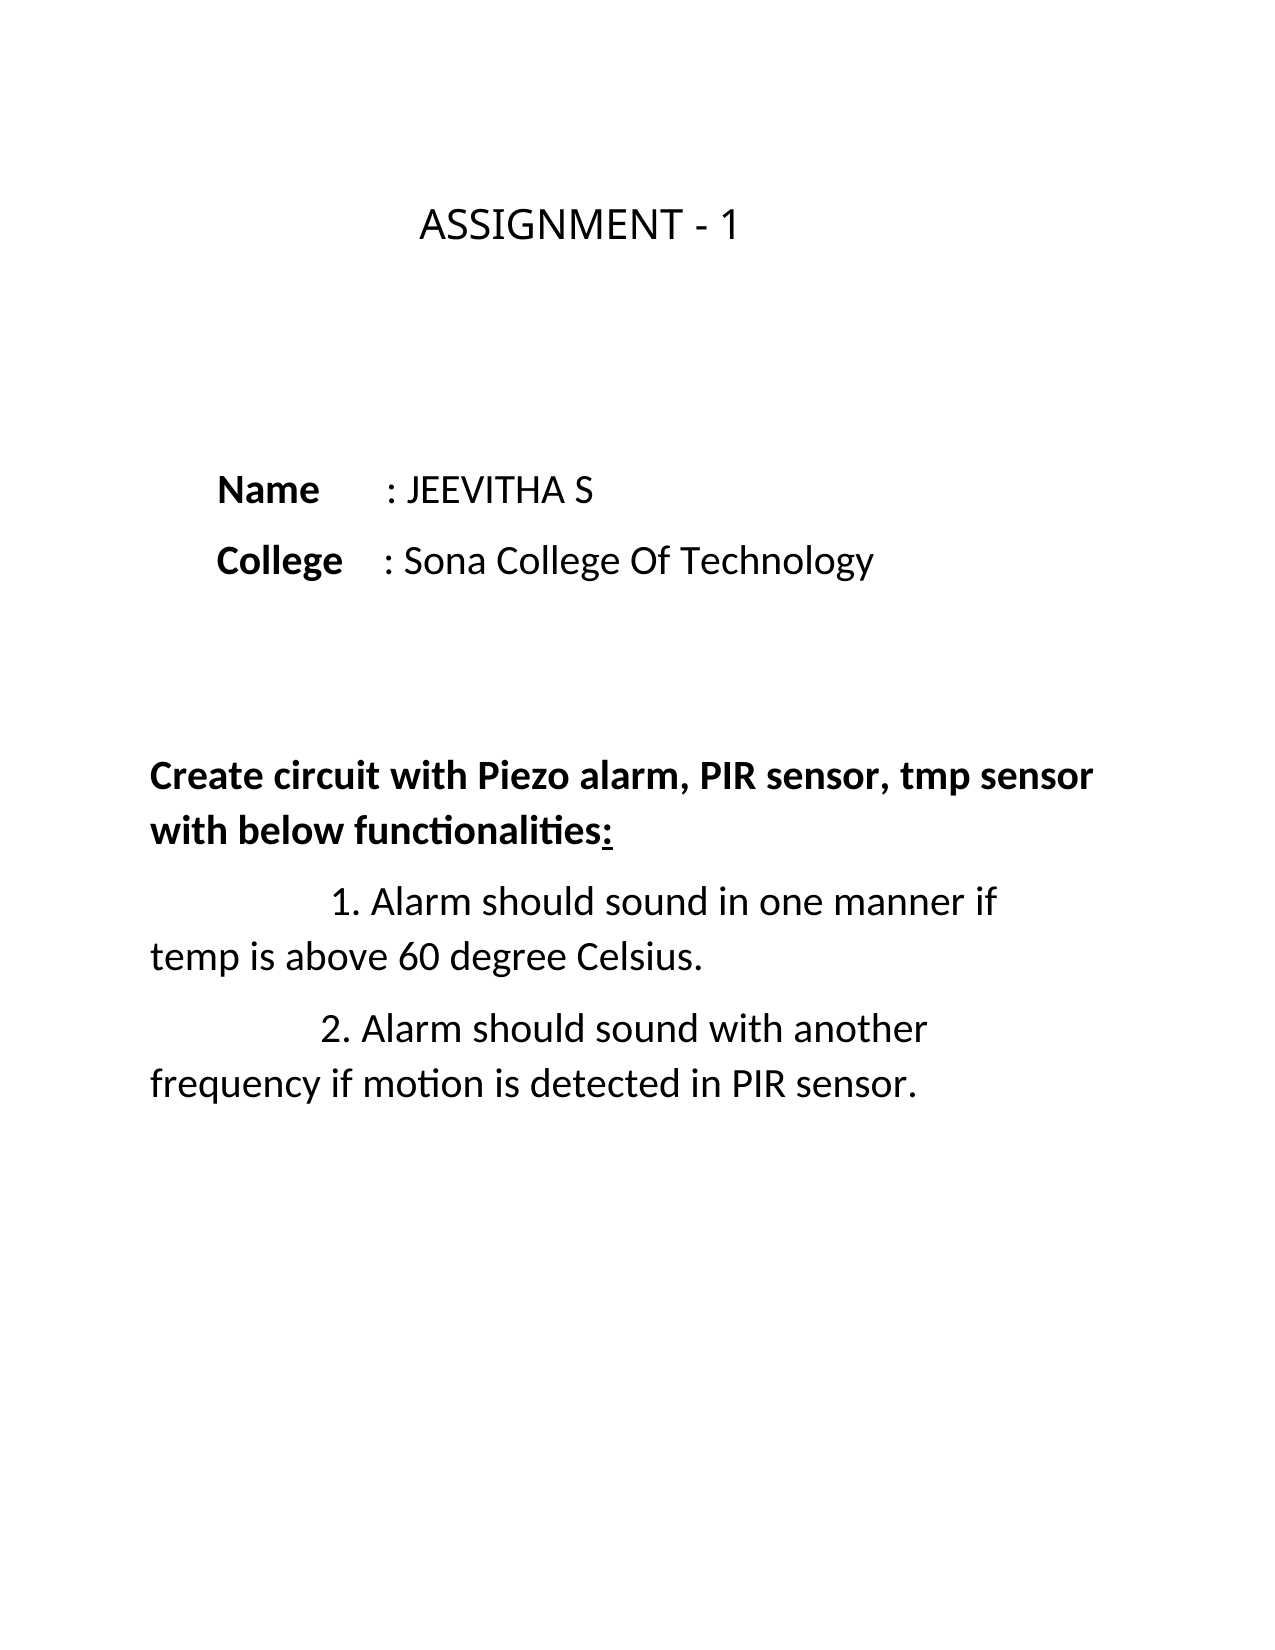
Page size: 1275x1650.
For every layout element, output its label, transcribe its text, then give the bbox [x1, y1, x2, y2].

list Alarm should sound with another frequency if motion is detected in PIR sensor. [150, 1002, 1107, 1107]
text ASSIGNMENT - 1 [419, 195, 1135, 252]
list Alarm should sound in one manner if temp is above 60 degree Celsius. [150, 875, 1095, 981]
text Create circuit with Piezo alarm, PIR sensor, tmp sensor with below functionalities: [150, 749, 1135, 854]
text College : Sona College Of Technology [217, 534, 1135, 585]
text Name : JEEVITHA S [217, 463, 1135, 514]
